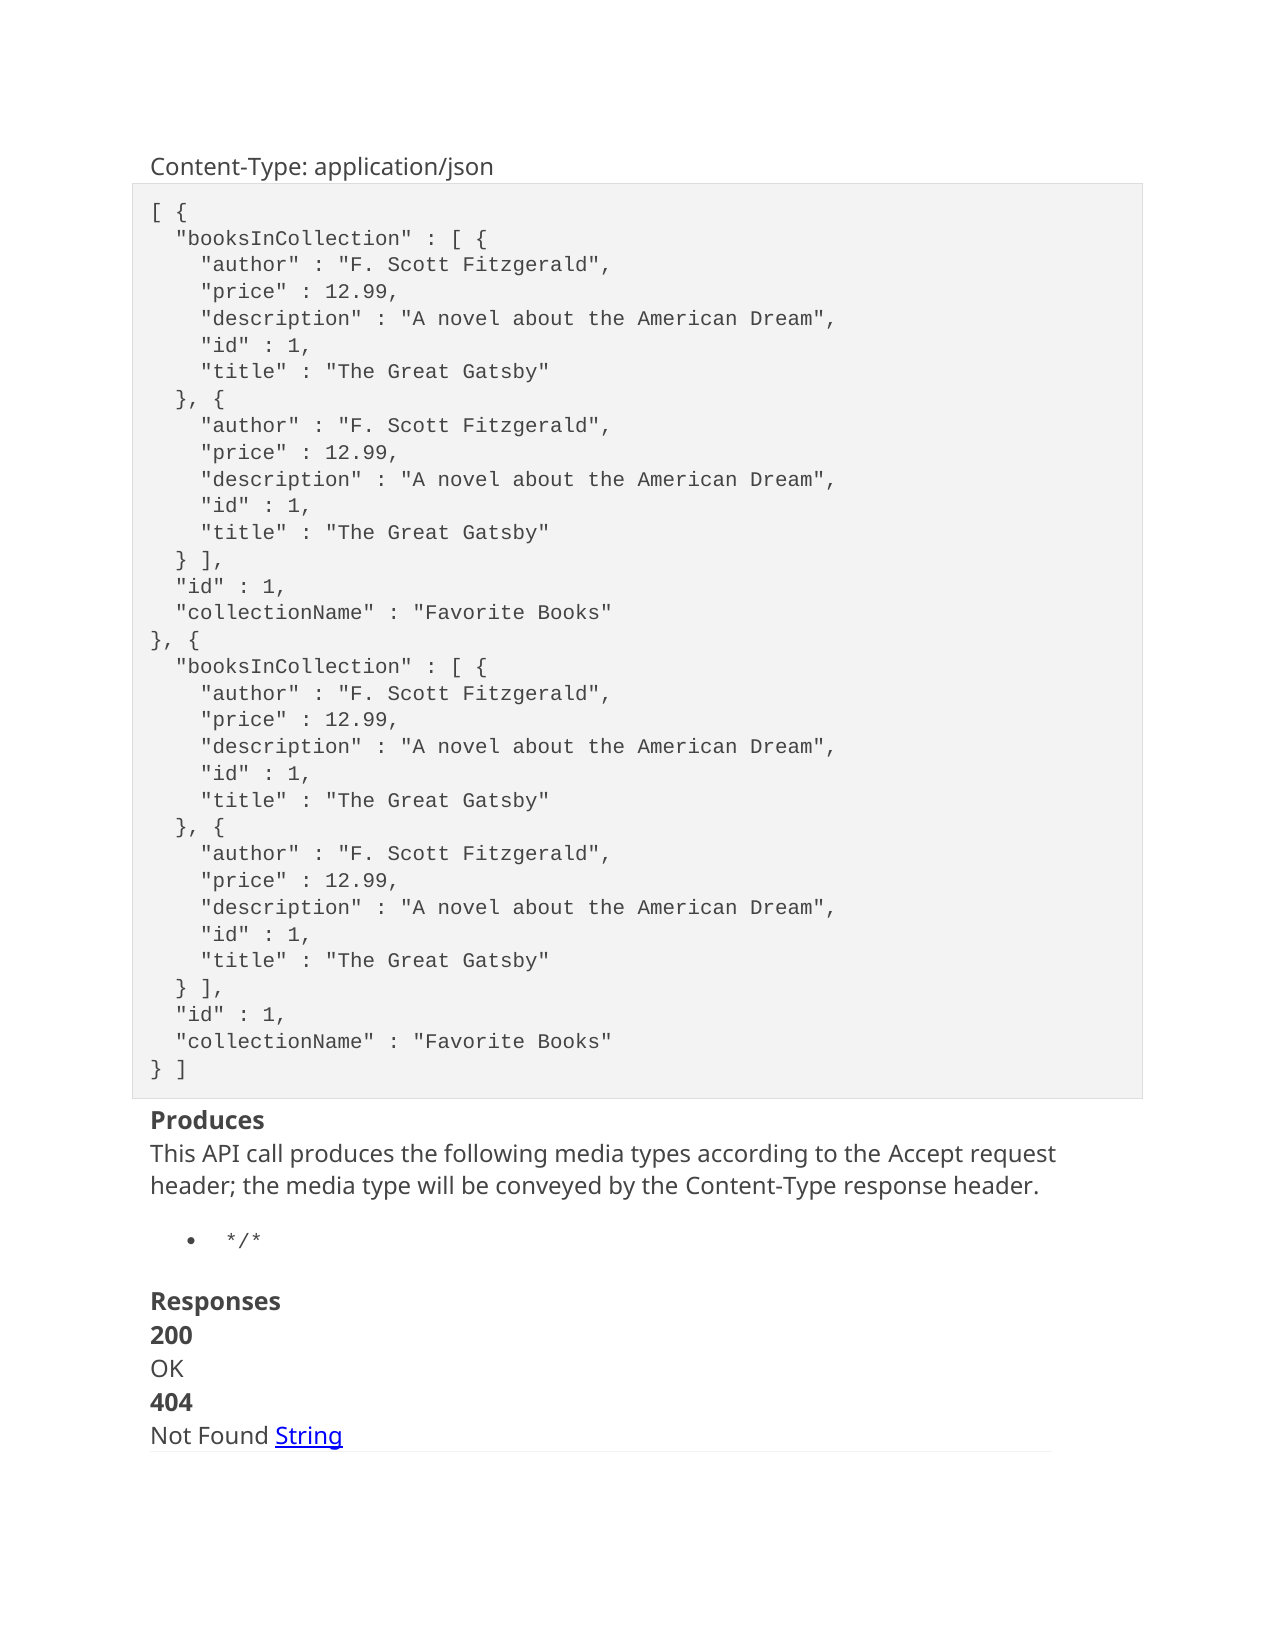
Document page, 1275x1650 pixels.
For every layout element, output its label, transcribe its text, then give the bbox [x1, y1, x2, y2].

text "collectionName" : "Favorite Books" [133, 1012, 1142, 1039]
text OK [150, 1352, 1125, 1384]
text "price" : 12.99, [133, 691, 1142, 718]
text "description" : "A novel about the American Dream", [133, 450, 1142, 477]
text [ { [133, 184, 1142, 209]
text "author" : "F. Scott Fitzgerald", [133, 664, 1142, 691]
subtitle 404 [150, 1384, 1125, 1418]
text "description" : "A novel about the American Dream", [133, 718, 1142, 745]
subtitle Responses [150, 1284, 1125, 1318]
text } ], [133, 531, 1142, 557]
text "collectionName" : "Favorite Books" [133, 584, 1142, 611]
text "id" : 1, [133, 557, 1142, 584]
text "id" : 1, [133, 745, 1142, 772]
text }, { [133, 611, 1142, 638]
list */* [187, 1231, 1125, 1254]
text "title" : "The Great Gatsby" [133, 772, 1142, 798]
text "price" : 12.99, [133, 852, 1142, 879]
text "author" : "F. Scott Fitzgerald", [133, 397, 1142, 423]
text Not Found String [150, 1418, 1125, 1451]
text "description" : "A novel about the American Dream", [133, 290, 1142, 316]
text } ] [133, 1039, 1142, 1098]
text "price" : 12.99, [133, 263, 1142, 290]
text "title" : "The Great Gatsby" [133, 932, 1142, 959]
text "title" : "The Great Gatsby" [133, 343, 1142, 370]
text "id" : 1, [133, 316, 1142, 343]
subtitle 200 [150, 1318, 1125, 1352]
text "title" : "The Great Gatsby" [133, 504, 1142, 531]
text "author" : "F. Scott Fitzgerald", [133, 825, 1142, 852]
text "price" : 12.99, [133, 423, 1142, 450]
text } ], [133, 959, 1142, 986]
text "booksInCollection" : [ { [133, 638, 1142, 664]
text "id" : 1, [133, 477, 1142, 504]
subtitle Produces [150, 1102, 1125, 1137]
text "id" : 1, [133, 905, 1142, 932]
text }, { [133, 798, 1142, 825]
text This API call produces the following media types according to the Accept request header; the media type will be conveyed by the Content-Type response header. [150, 1137, 1125, 1202]
text "description" : "A novel about the American Dream", [133, 879, 1142, 905]
text "author" : "F. Scott Fitzgerald", [133, 236, 1142, 263]
text "id" : 1, [133, 986, 1142, 1012]
text }, { [133, 370, 1142, 397]
text Content-Type: application/json [150, 150, 1125, 183]
text "booksInCollection" : [ { [133, 209, 1142, 236]
